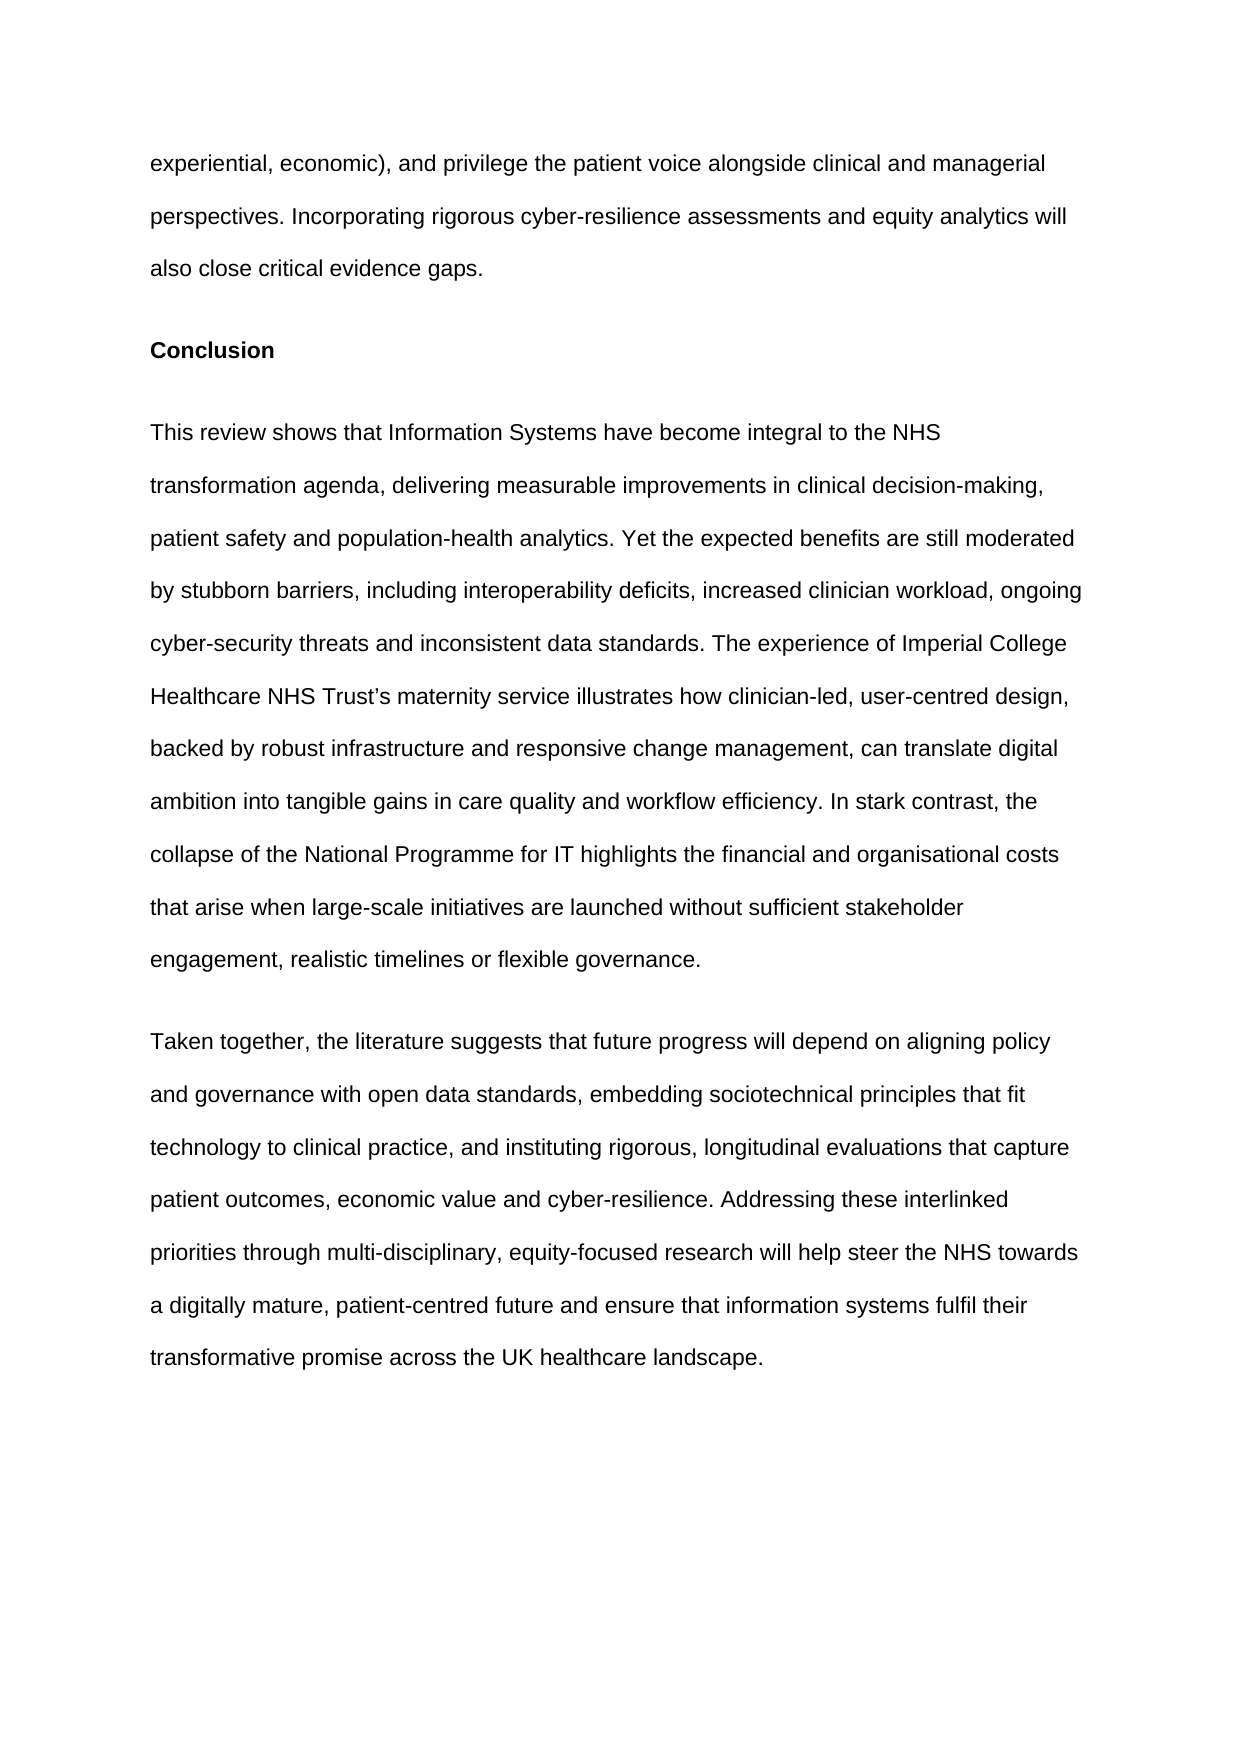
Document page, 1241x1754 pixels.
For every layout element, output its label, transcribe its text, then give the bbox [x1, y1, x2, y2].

text Taken together, the literature suggests that future progress will depend on aligning policy and governance with open data standards, embedding sociotechnical principles that fit technology to clinical practice, and instituting rigorous, longitudinal evaluations that capture patient outcomes, economic value and cyber-resilience. Addressing these interlinked priorities through multi-disciplinary, equity-focused research will help steer the NHS towards a digitally mature, patient-centred future and ensure that information systems fulfil their transformative promise across the UK healthcare landscape. [150, 1028, 1090, 1371]
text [150, 150, 1090, 282]
text Conclusion [150, 337, 1090, 364]
text This review shows that Information Systems have become integral to the NHS transformation agenda, delivering measurable improvements in clinical decision-making, patient safety and population-health analytics. Yet the expected benefits are still moderated by stubborn barriers, including interoperability deficits, increased clinician workload, ongoing cyber-security threats and inconsistent data standards. The experience of Imperial College Healthcare NHS Trust’s maternity service illustrates how clinician-led, user-centred design, backed by robust infrastructure and responsive change management, can translate digital ambition into tangible gains in care quality and workflow efficiency. In stark contrast, the collapse of the National Programme for IT highlights the financial and organisational costs that arise when large-scale initiatives are launched without sufficient stakeholder engagement, realistic timelines or flexible governance. [150, 419, 1090, 973]
